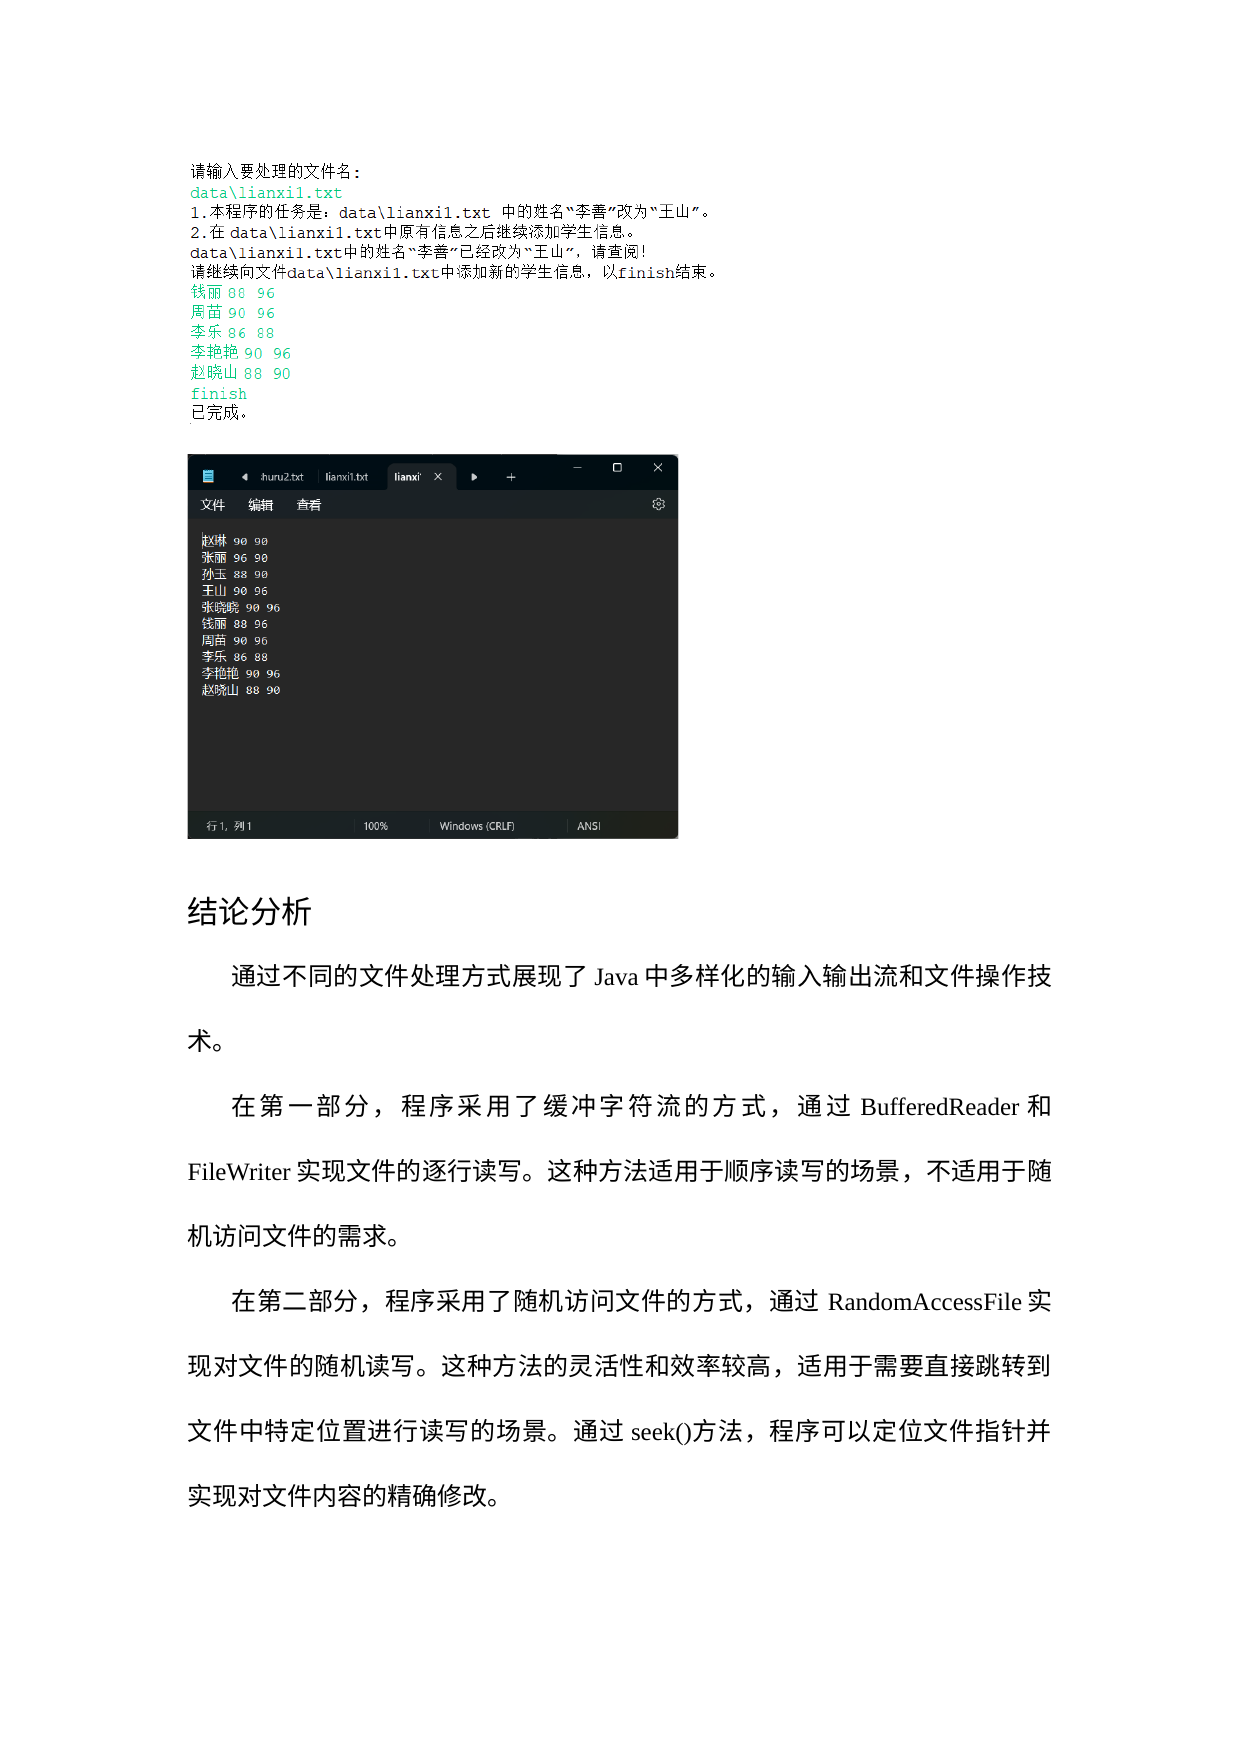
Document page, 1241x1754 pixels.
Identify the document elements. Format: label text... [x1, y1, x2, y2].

text 结论分析 [187, 877, 1053, 942]
picture [187, 162, 834, 424]
text 在第二部分，程序采用了随机访问文件的方式，通过RandomAccessFile实现对文件的随机读写。这种方法的灵活性和效率较高，适用于需要直接跳转到文件中特定位置进行读写的场景。通过seek()方法，程序可以定位文件指针并实现对文件内容的精确修改。 [187, 1267, 1053, 1527]
text 通过不同的文件处理方式展现了Java中多样化的输入输出流和文件操作技术。 [187, 942, 1053, 1072]
picture [187, 454, 679, 839]
text 在第一部分，程序采用了缓冲字符流的方式，通过BufferedReader和FileWriter实现文件的逐行读写。这种方法适用于顺序读写的场景，不适用于随机访问文件的需求。 [187, 1072, 1053, 1267]
